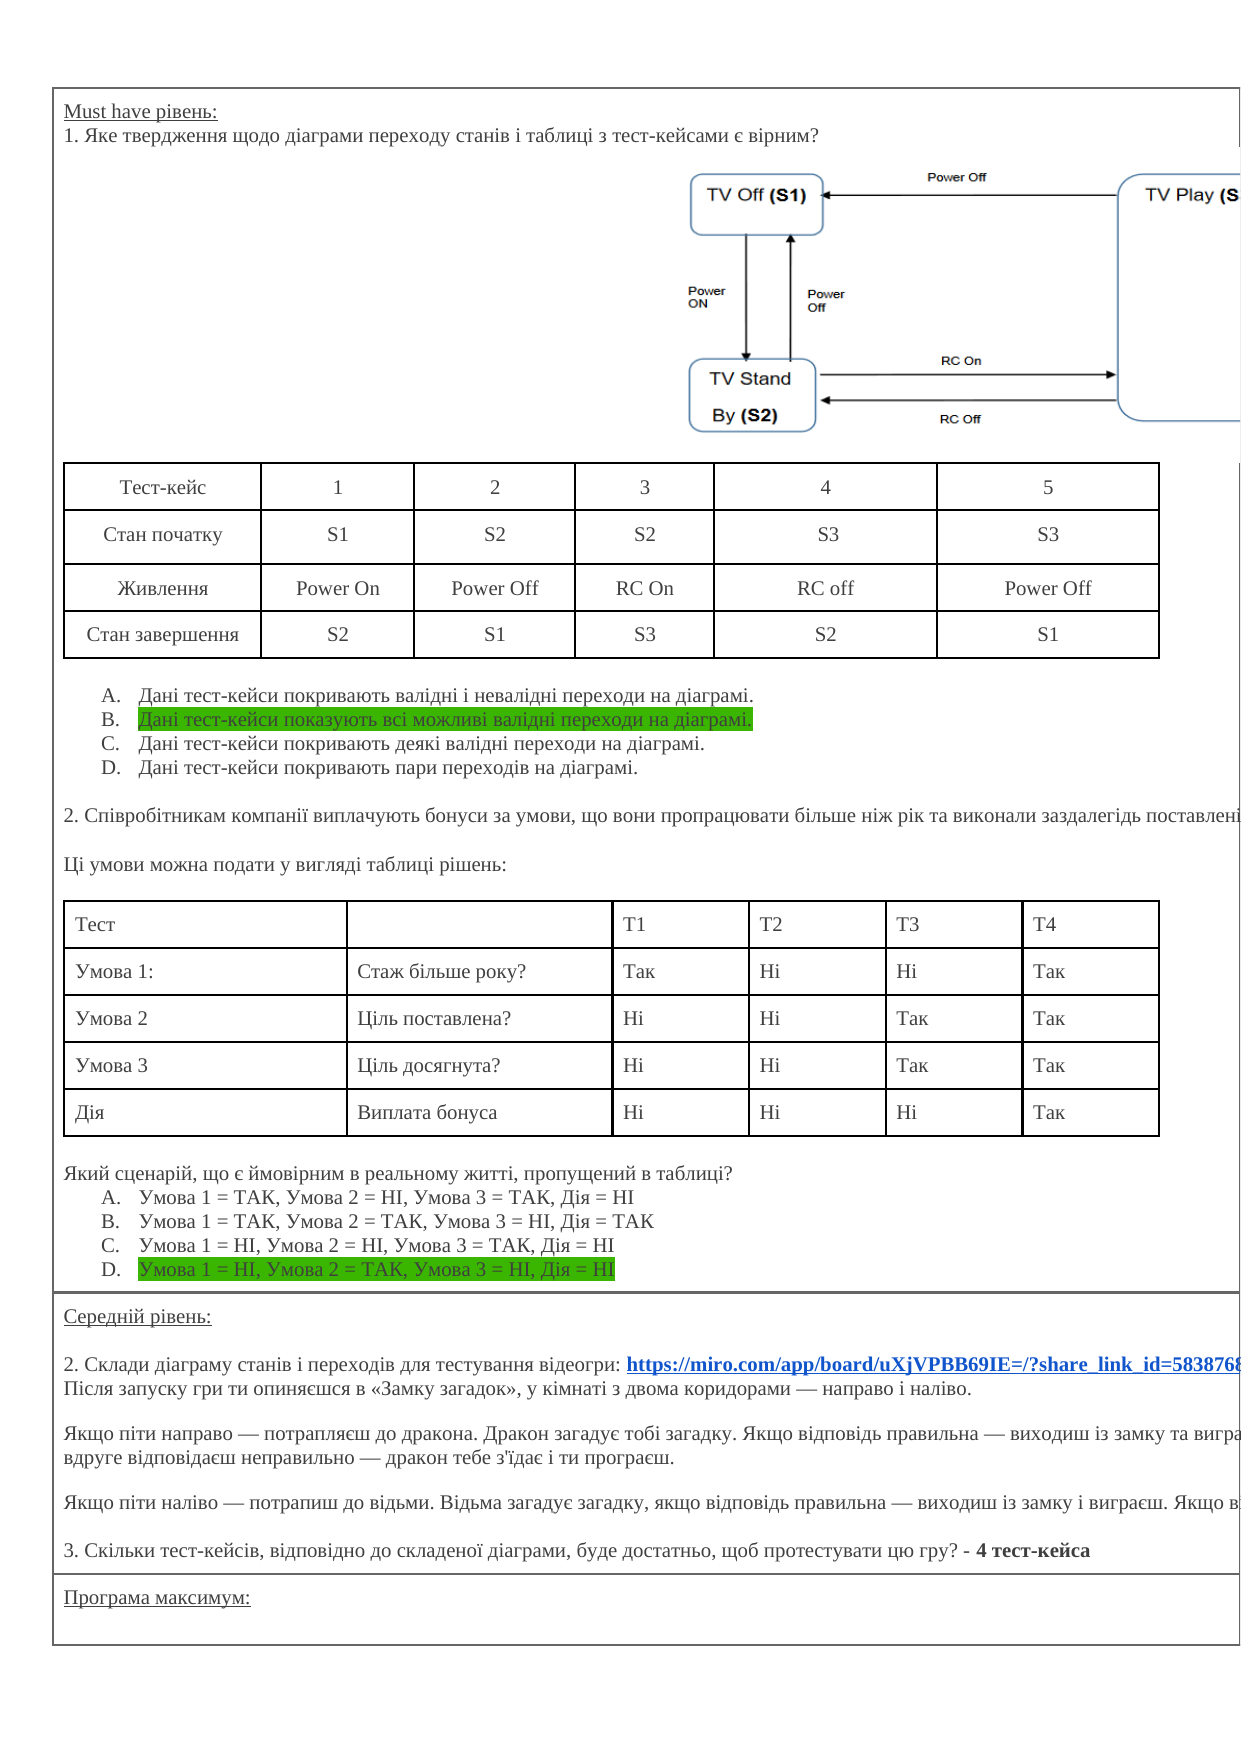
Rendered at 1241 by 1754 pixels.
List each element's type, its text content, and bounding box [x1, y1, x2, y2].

table_cell Середній рівень: 2. Склади діаграму станів і переходів для тестування відеогри: https://miro.com/app/board/uXjVPBB69IE=/?share_link_id=583876807489 Після запуску гри ти опиняєшся в «Замку загадок», у кімнаті з двома коридорами — направо і наліво. Якщо піти направо — потрапляєш до дракона. Дракон загадує тобі загадку. Якщо відповідь правильна — виходиш із замку та виграєш. Якщо неправильна — дракон загадує ще одну загадку. Якщо ти вдруге відповідаєш неправильно — дракон тебе з'їдає і ти програєш. Якщо піти наліво — потрапиш до відьми. Відьма загадує загадку, якщо відповідь правильна — виходиш із замку і виграєш. Якщо відповідь неправильна — відьма переносить тебе до дракона. 3. Скільки тест-кейсів, відповідно до складеної діаграми, буде достатньо, щоб протестувати цю гру? - 4 тест-кейса [54, 1294, 1239, 1572]
picture [655, 147, 1241, 463]
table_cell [54, 1575, 1239, 1643]
table_header Must have рівень: 1. Яке твердження щодо діаграми переходу станів і таблиці з тест-кейсами є вірним? Дані тест-кейси покривають валідні і невалідні переходи на діаграмі. Дані тест-кейси показують всі можливі валідні переходи на діаграмі. Дані тест-кейси покривають деякі валідні переходи на діаграмі. Дані тест-кейси покривають пари переходів на діаграмі. 2. Співробітникам компанії виплачують бонуси за умови, що вони пропрацювати більше ніж рік та виконали заздалегідь поставлені цілі. Ці умови можна подати у вигляді таблиці рішень: Який сценарій, що є ймовірним в реальному житті, пропущений в таблиці? Умова 1 = ТАК, Умова 2 = НІ, Умова 3 = ТАК, Дія = НІ Умова 1 = ТАК, Умова 2 = ТАК, Умова 3 = НІ, Дія = ТАК Умова 1 = НІ, Умова 2 = НІ, Умова 3 = ТАК, Дія = НІ Умова 1 = НІ, Умова 2 = ТАК, Умова 3 = НІ, Дія = НІ [54, 89, 1239, 1291]
